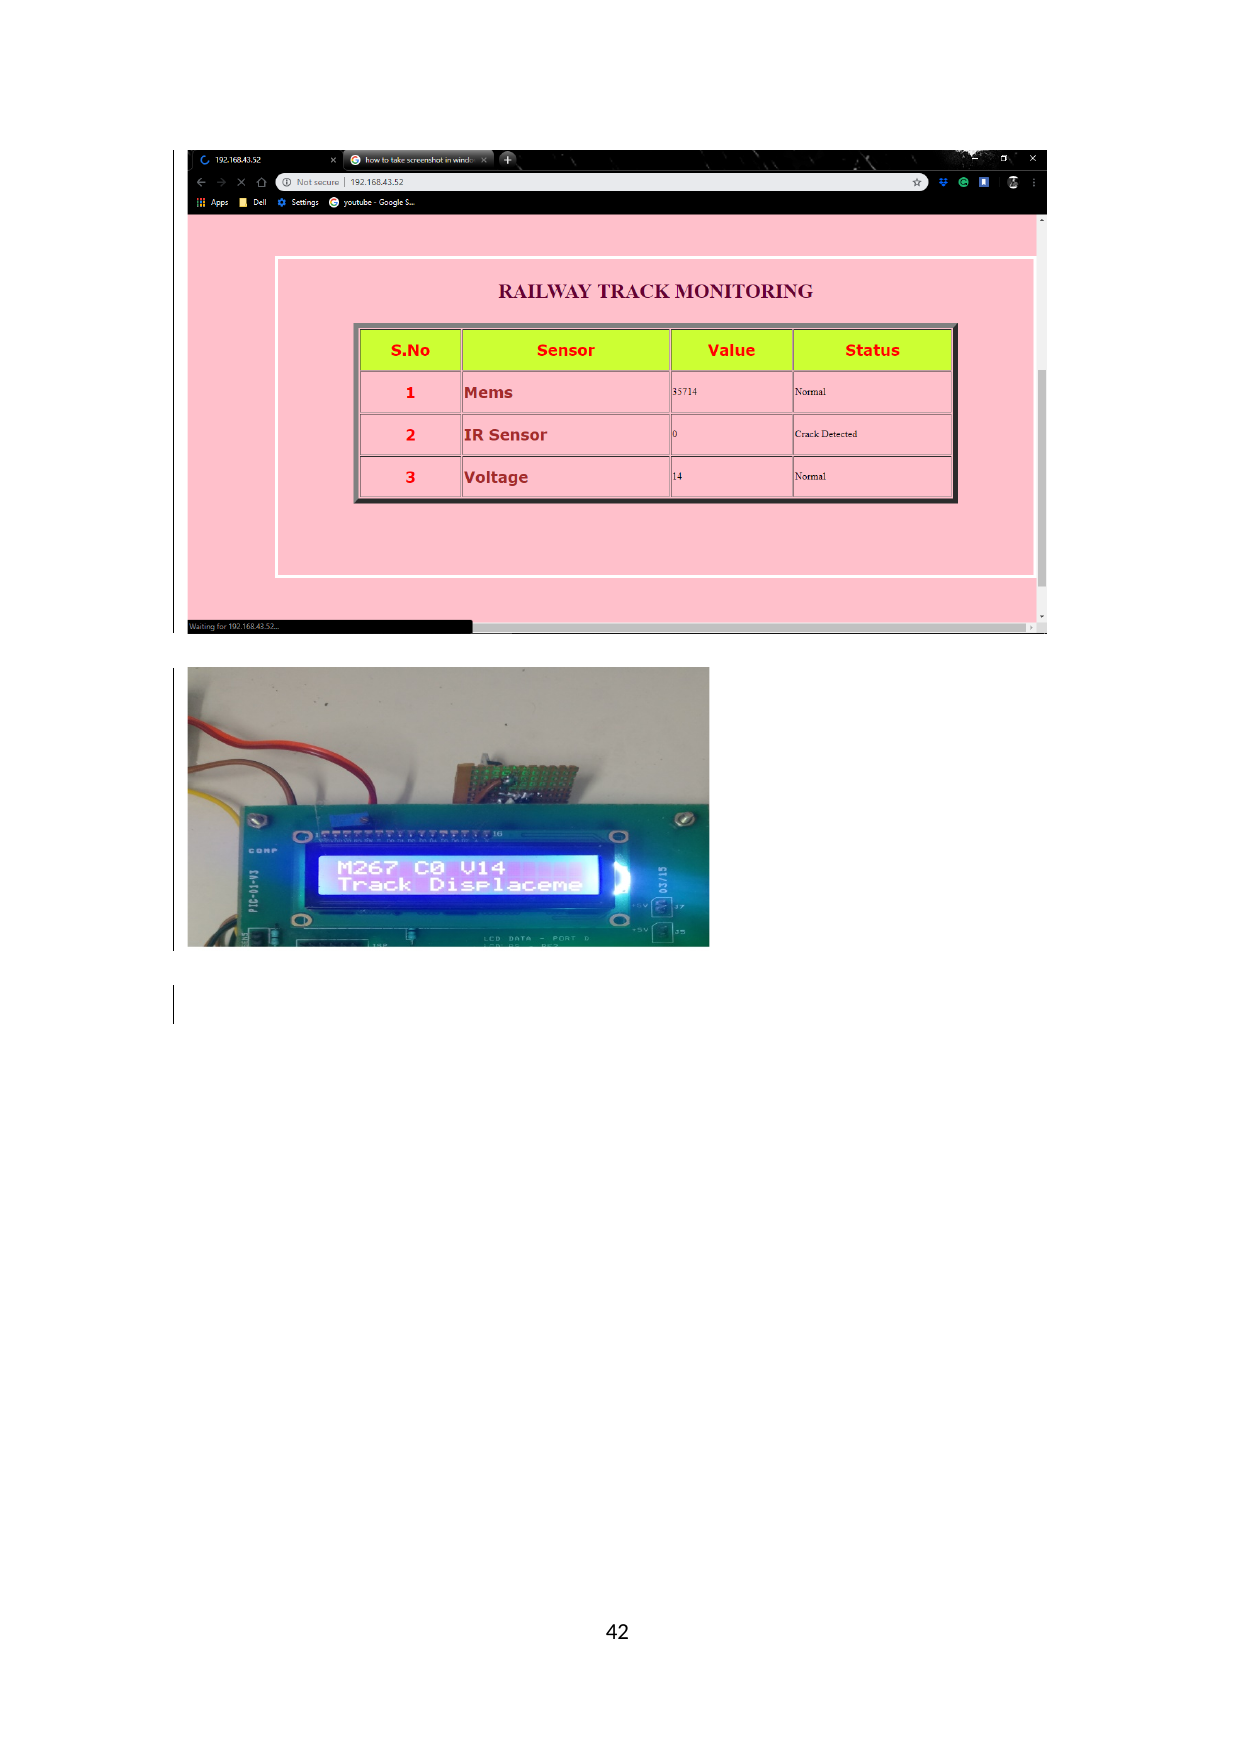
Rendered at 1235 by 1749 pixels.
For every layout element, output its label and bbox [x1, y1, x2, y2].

picture [187, 150, 1047, 634]
picture [187, 667, 710, 951]
